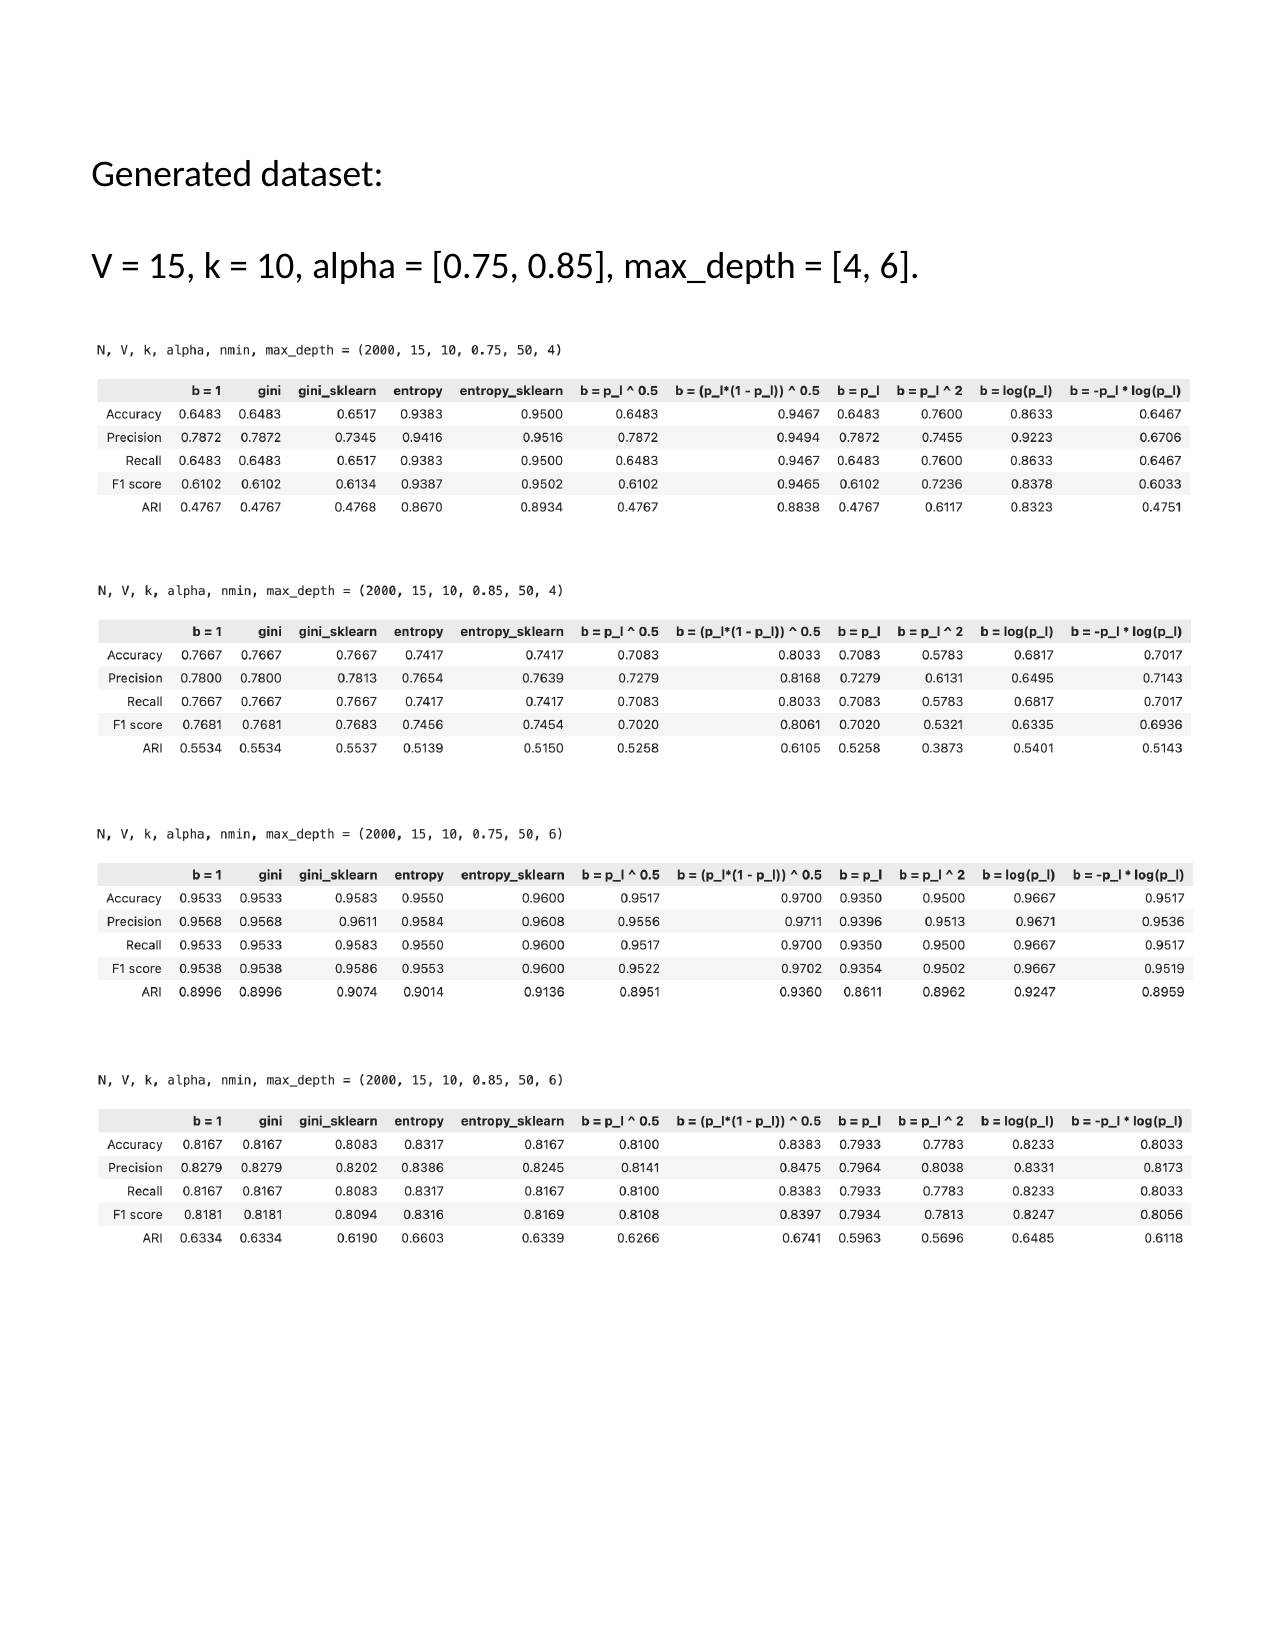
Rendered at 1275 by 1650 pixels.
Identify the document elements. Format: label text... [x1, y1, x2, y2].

text V = 15, k = 10, alpha = [0.75, 0.85], max_depth = [4, 6]. [91, 242, 1198, 287]
picture [91, 333, 1199, 532]
text Generated dataset: [91, 150, 1198, 196]
picture [91, 1066, 1199, 1264]
picture [91, 820, 1199, 1021]
picture [91, 577, 1199, 775]
